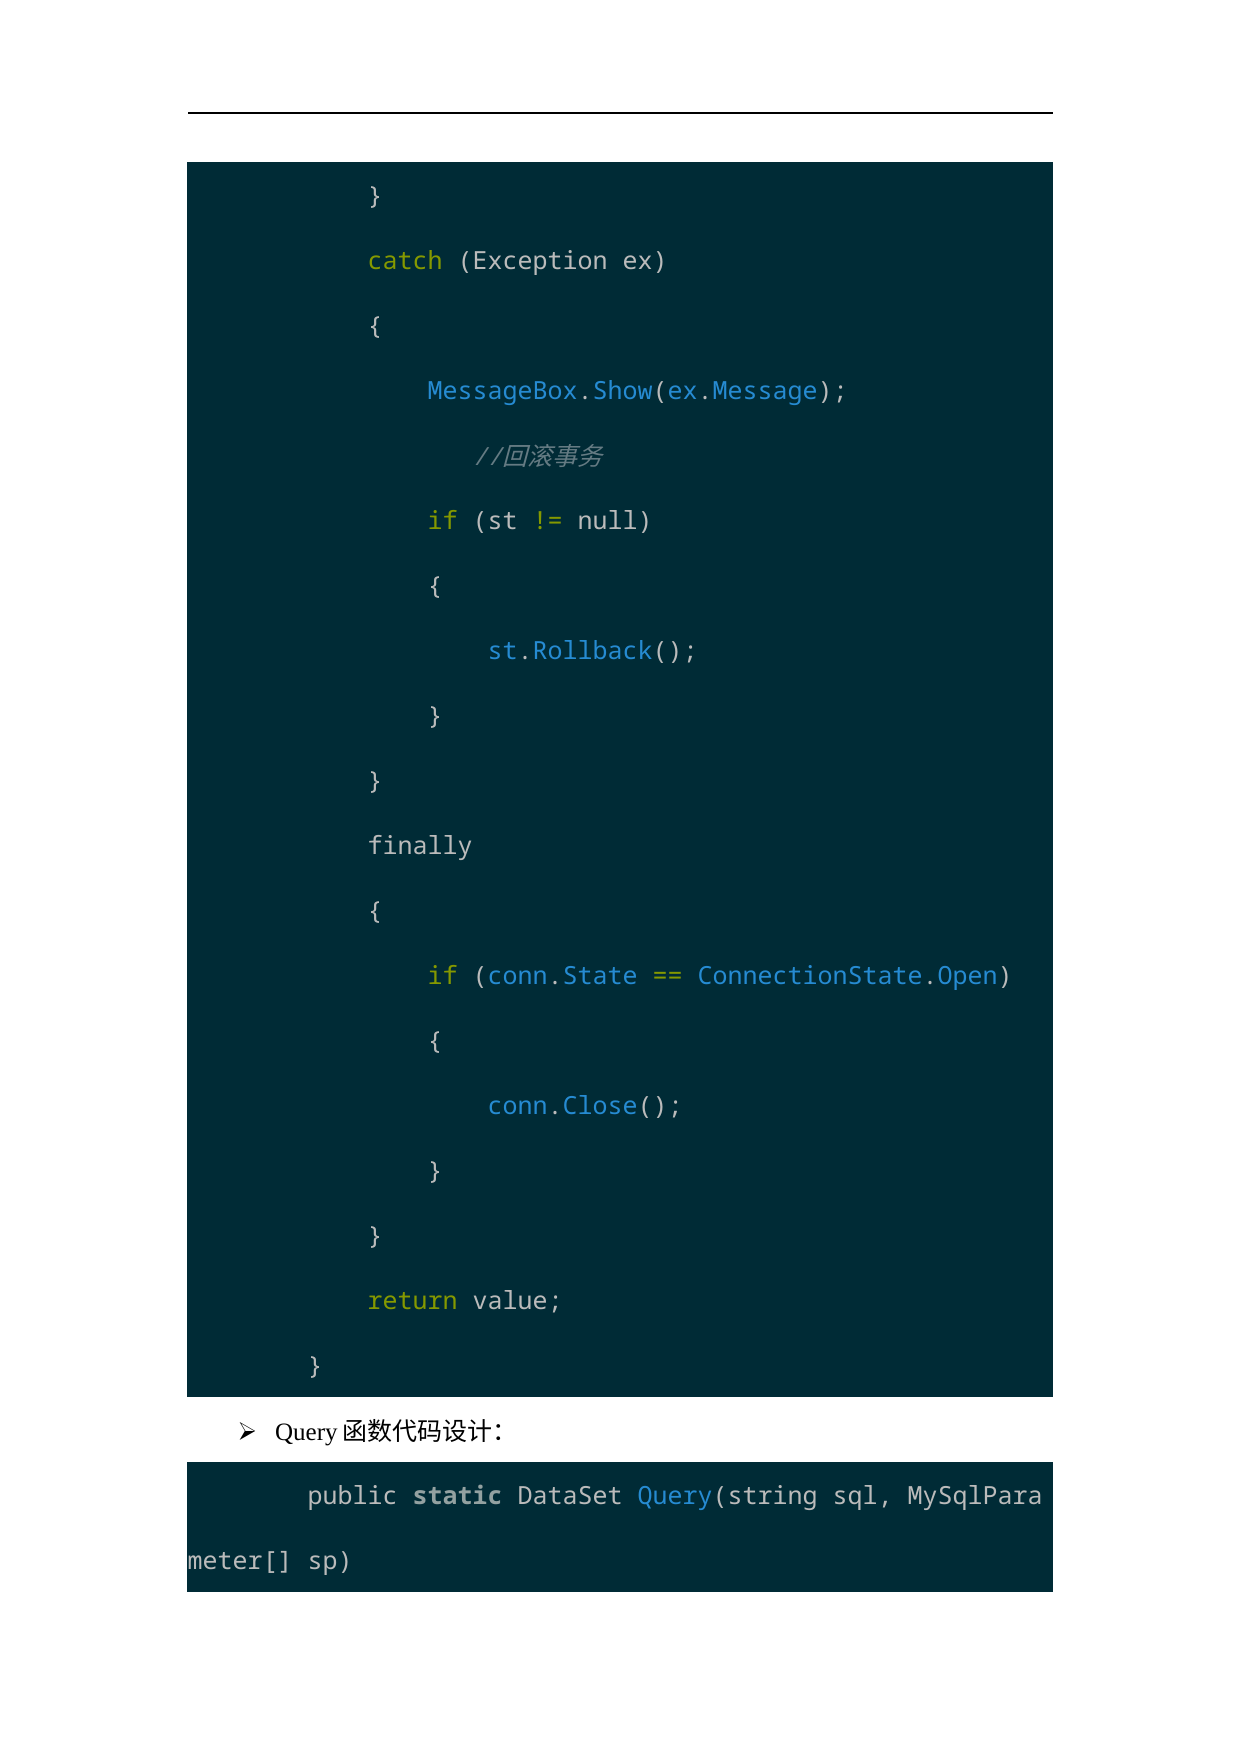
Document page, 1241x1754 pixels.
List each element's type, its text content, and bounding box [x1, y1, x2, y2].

text Query函数代码设计： [187, 1397, 1053, 1462]
text } [187, 747, 1053, 812]
text { [187, 877, 1053, 942]
text { [187, 552, 1053, 617]
text //回滚事务 [187, 422, 1053, 487]
text } [187, 162, 1053, 227]
text catch (Exception ex) [187, 227, 1053, 292]
text if (st != null) [187, 487, 1053, 552]
text public static DataSet Query(string sql, MySqlParameter[] sp) [187, 1462, 1053, 1592]
text } [187, 682, 1053, 747]
text MessageBox.Show(ex.Message); [187, 357, 1053, 422]
text conn.Close(); [187, 1072, 1053, 1137]
text return value; [187, 1267, 1053, 1332]
text finally [187, 812, 1053, 877]
text st.Rollback(); [187, 617, 1053, 682]
text { [187, 292, 1053, 357]
text if (conn.State == ConnectionState.Open) [187, 942, 1053, 1007]
text } [187, 1137, 1053, 1202]
text } [187, 1332, 1053, 1397]
text } [187, 1202, 1053, 1267]
text { [187, 1007, 1053, 1072]
